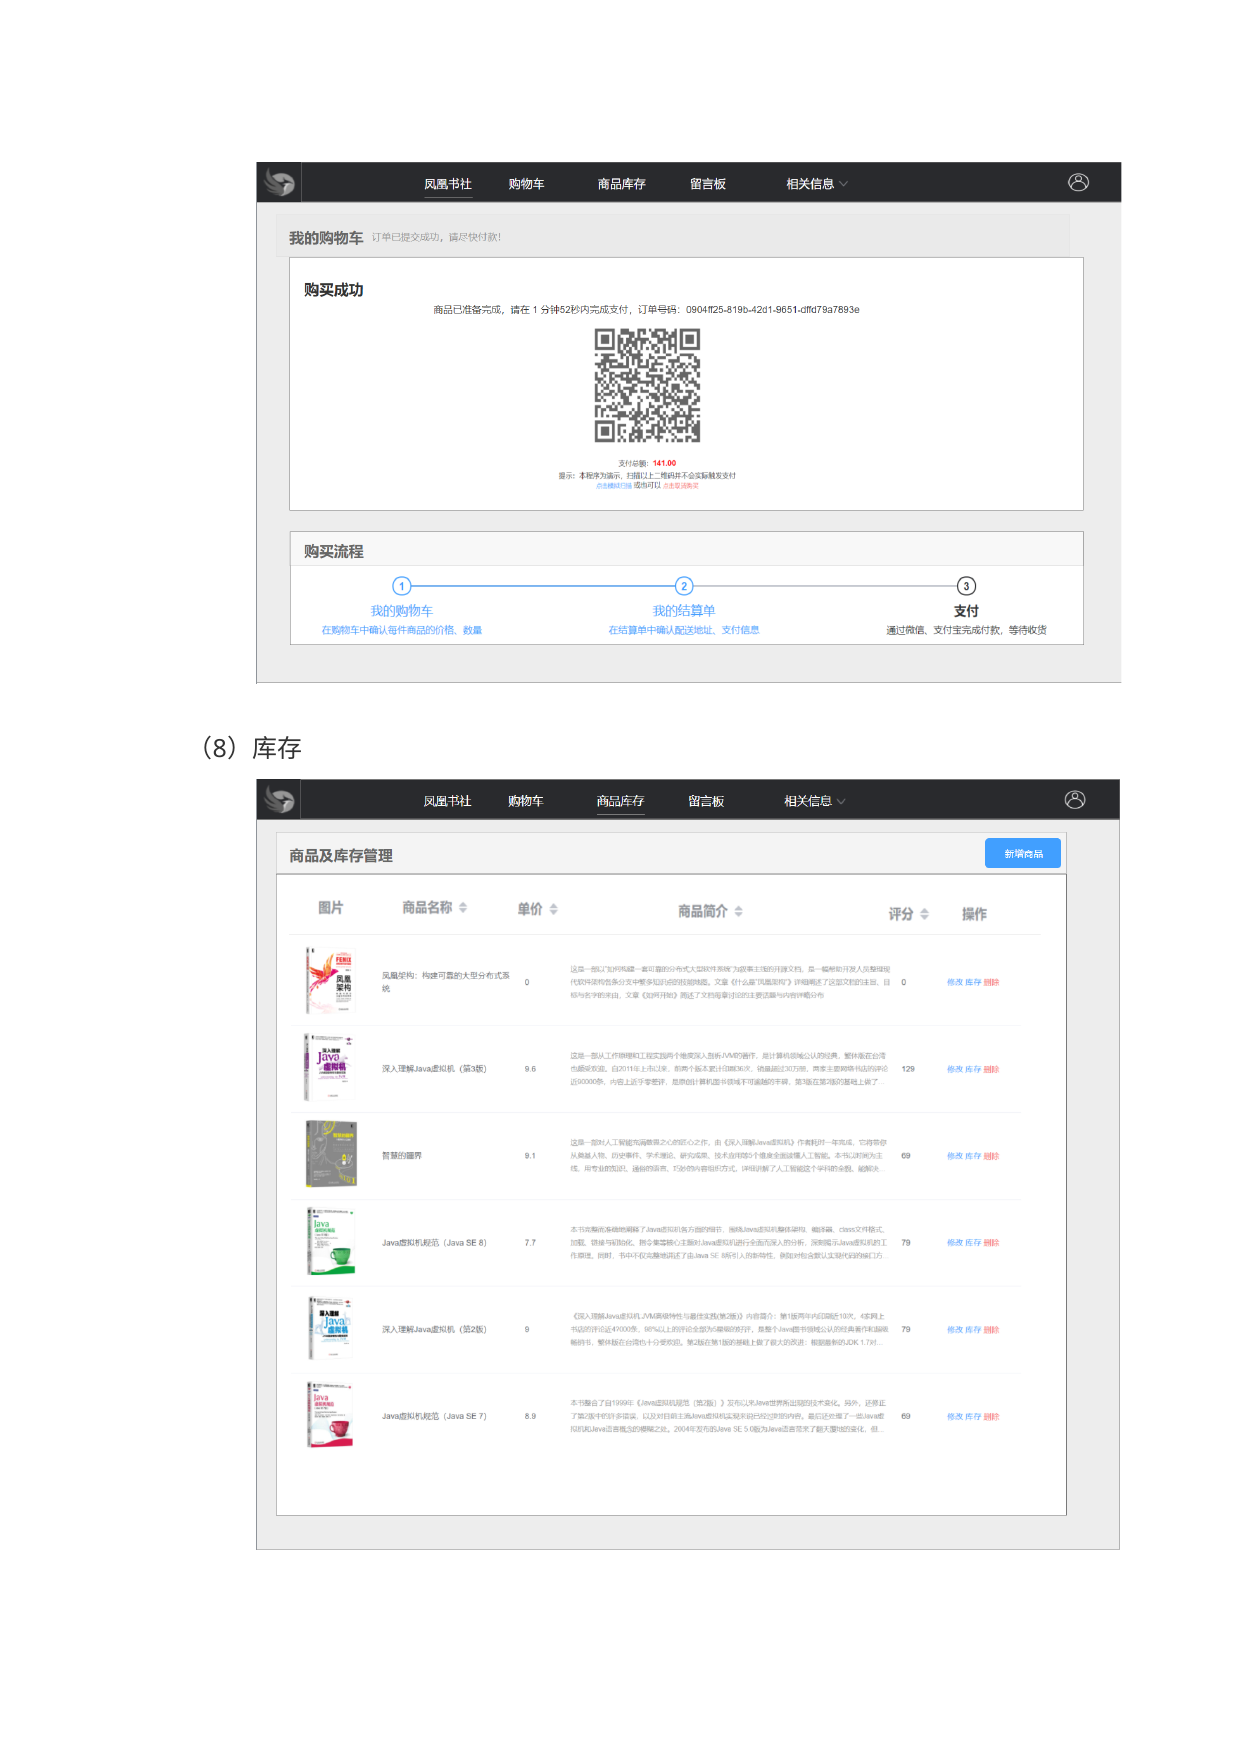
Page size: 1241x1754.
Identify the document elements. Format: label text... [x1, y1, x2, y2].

picture [256, 162, 1122, 684]
list 库存 [187, 714, 1053, 779]
picture [256, 779, 1121, 1550]
